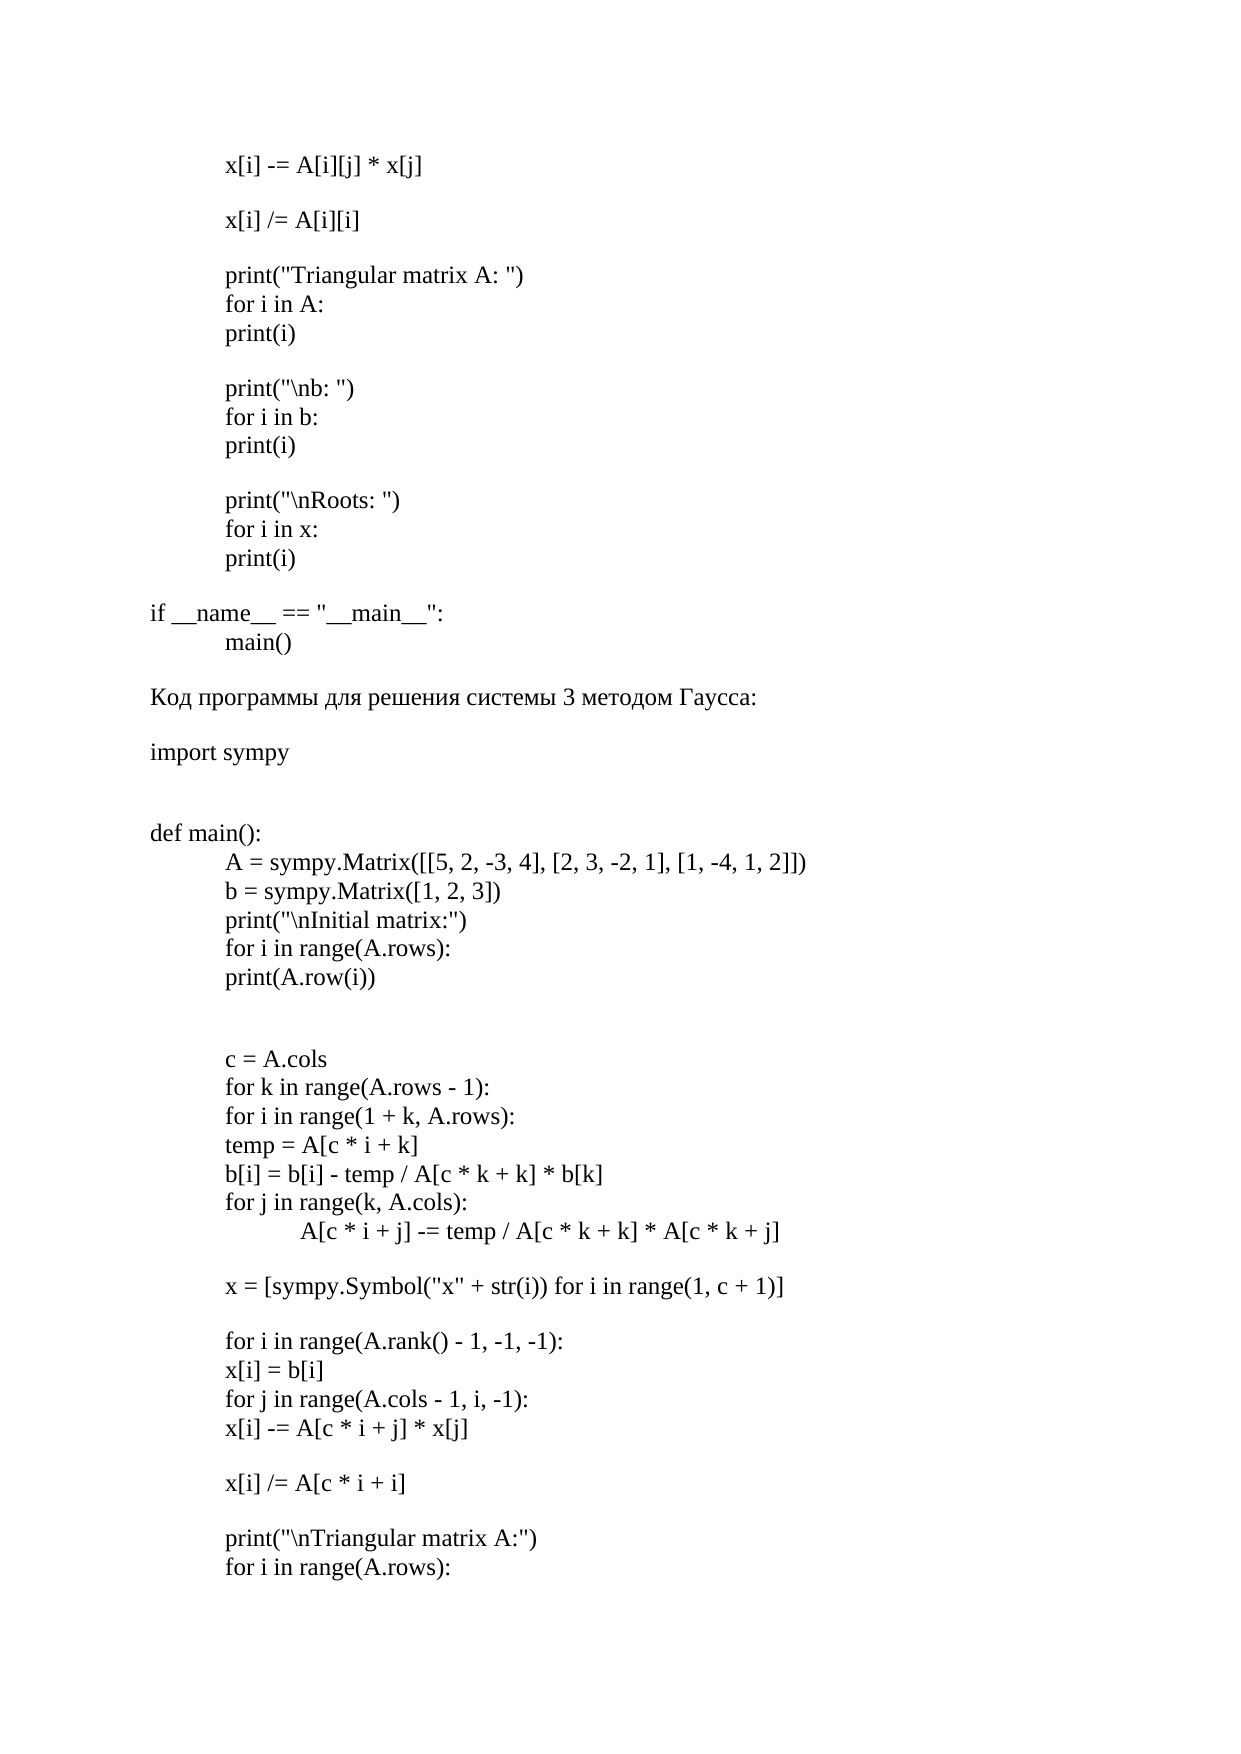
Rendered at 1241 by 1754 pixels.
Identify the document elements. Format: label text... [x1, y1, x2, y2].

text print(A.row(i)) [150, 962, 1090, 991]
text for i in range(1 + k, A.rows): [150, 1101, 1090, 1130]
text for i in range(A.rows): [150, 933, 1090, 962]
text x[i] = b[i] [150, 1355, 1090, 1384]
text print("\nRoots: ") [150, 485, 1090, 514]
text x[i] /= A[c * i + i] [150, 1468, 1090, 1496]
text x = [sympy.Symbol("x" + str(i)) for i in range(1, c + 1)] [150, 1271, 1090, 1300]
text print("Triangular matrix A: ") [150, 260, 1090, 289]
text A[c * i + j] -= temp / A[c * k + k] * A[c * k + j] [150, 1216, 1090, 1245]
text def main(): [150, 818, 1090, 847]
text print(i) [150, 318, 1090, 346]
text for i in x: [150, 514, 1090, 543]
text for i in A: [150, 289, 1090, 318]
text x[i] -= A[c * i + j] * x[j] [150, 1413, 1090, 1441]
text main() [150, 627, 1090, 656]
text c = A.cols [150, 1044, 1090, 1072]
text print(i) [150, 430, 1090, 459]
text for j in range(k, A.cols): [150, 1187, 1090, 1216]
text b = sympy.Matrix([1, 2, 3]) [150, 876, 1090, 905]
text for i in range(A.rows): [150, 1552, 1090, 1580]
text temp = A[c * i + k] [150, 1130, 1090, 1159]
text print("\nTriangular matrix A:") [150, 1523, 1090, 1552]
text print("\nb: ") [150, 373, 1090, 402]
text for i in b: [150, 402, 1090, 430]
text for i in range(A.rank() - 1, -1, -1): [150, 1326, 1090, 1355]
text if __name__ == "__main__": [150, 598, 1090, 627]
text x[i] /= A[i][i] [150, 205, 1090, 234]
text print(i) [150, 543, 1090, 572]
text Код программы для решения системы 3 методом Гаусса: [150, 682, 1090, 711]
text b[i] = b[i] - temp / A[c * k + k] * b[k] [150, 1159, 1090, 1187]
text x[i] -= A[i][j] * x[j] [150, 150, 1090, 179]
text A = sympy.Matrix([[5, 2, -3, 4], [2, 3, -2, 1], [1, -4, 1, 2]]) [150, 847, 1090, 876]
text for k in range(A.rows - 1): [150, 1072, 1090, 1101]
text for j in range(A.cols - 1, i, -1): [150, 1384, 1090, 1413]
text import sympy [150, 737, 1090, 766]
text print("\nInitial matrix:") [150, 905, 1090, 933]
